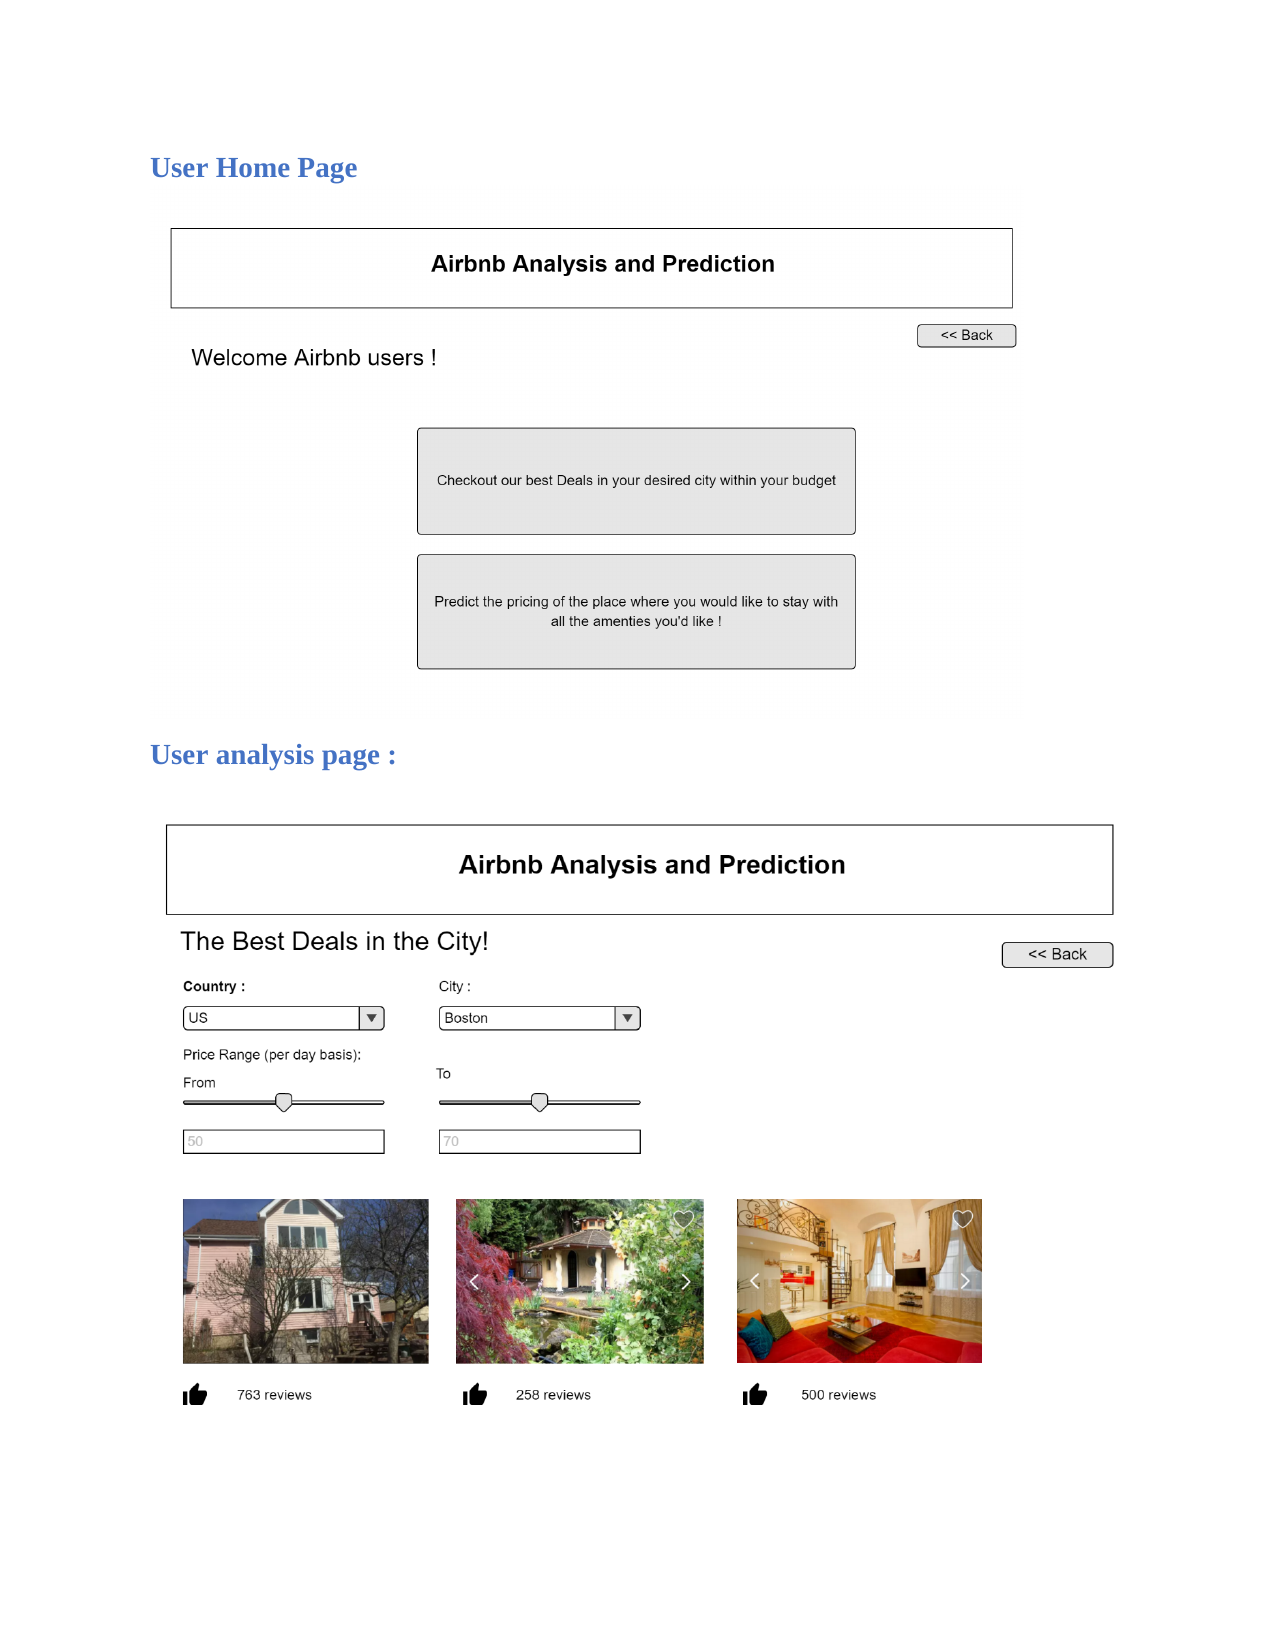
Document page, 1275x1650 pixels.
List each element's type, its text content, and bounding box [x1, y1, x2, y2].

picture [150, 790, 1126, 1448]
text User analysis page : [150, 737, 1125, 771]
picture [150, 185, 1024, 719]
